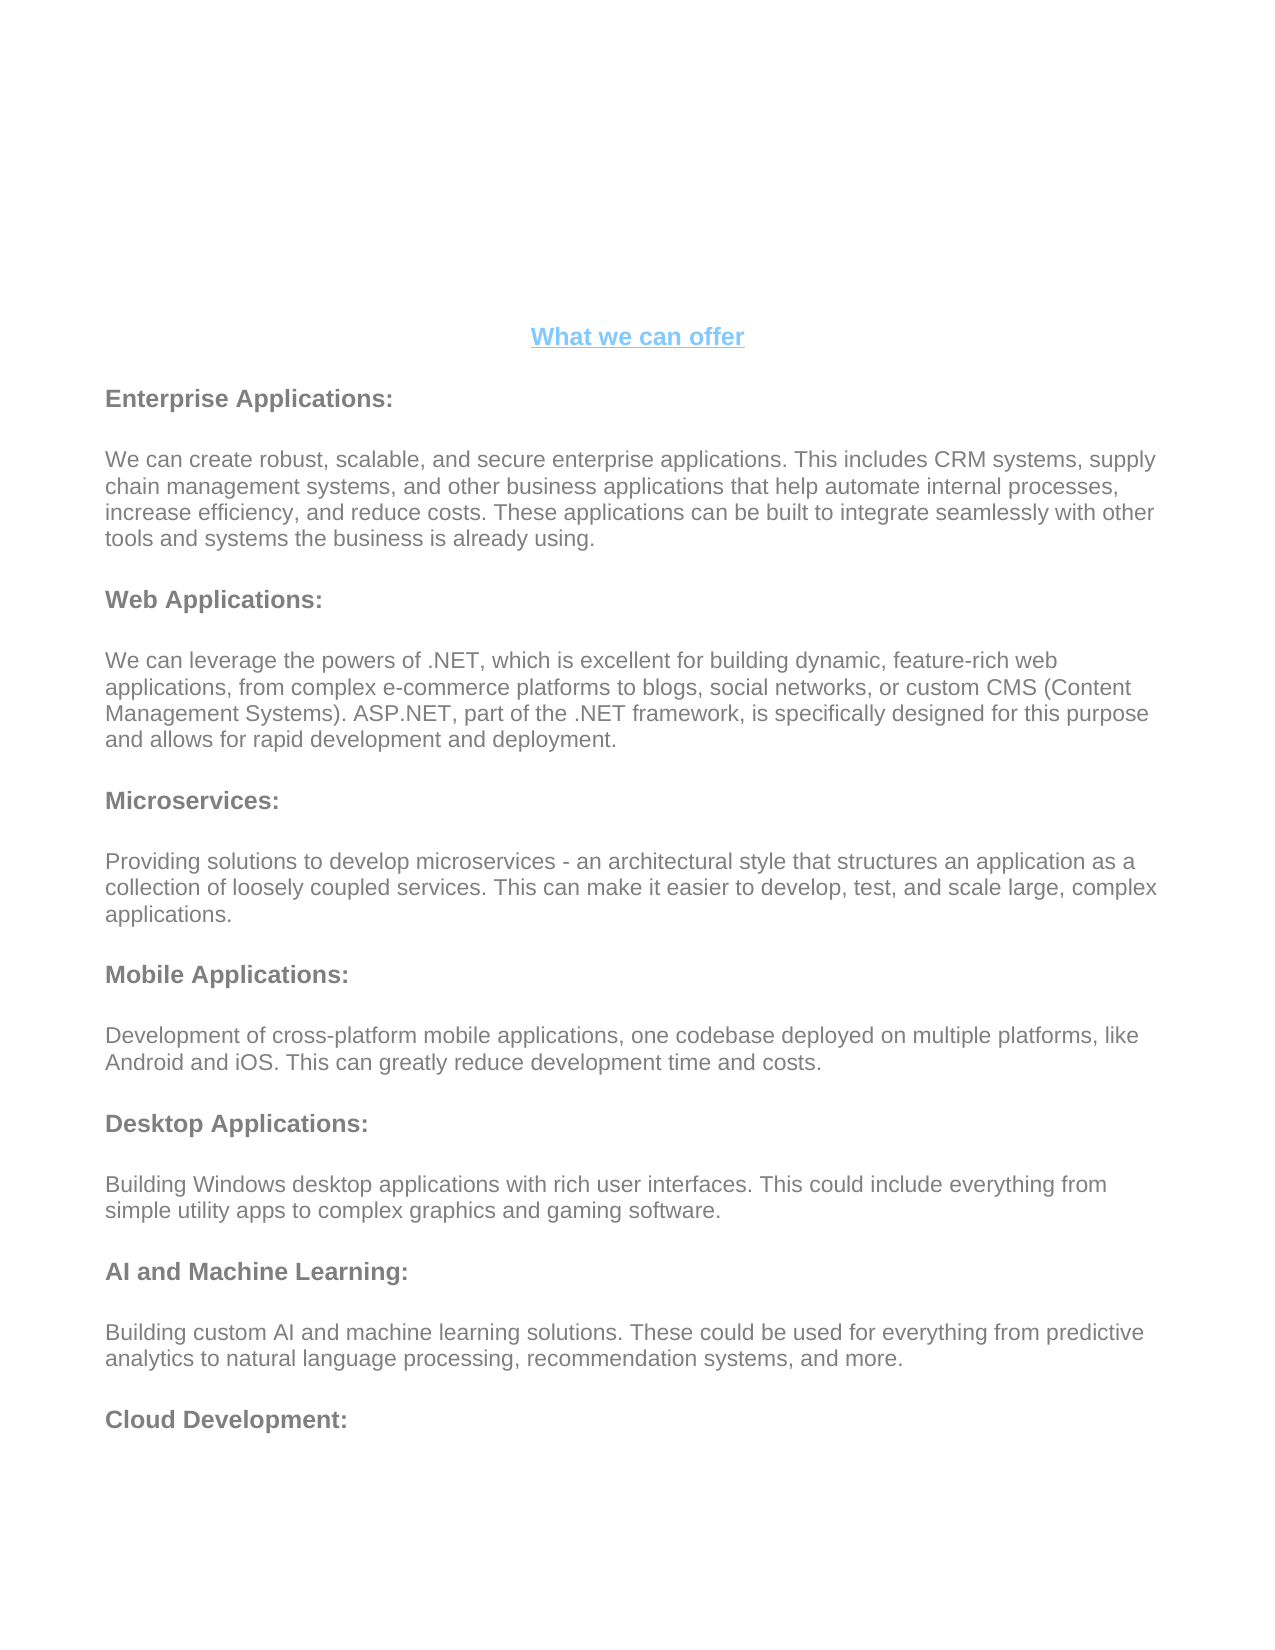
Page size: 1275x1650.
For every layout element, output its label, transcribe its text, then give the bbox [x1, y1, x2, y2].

text Web Applications: [105, 585, 1170, 614]
text Enterprise Applications: [105, 384, 1170, 413]
text We can create robust, scalable, and secure enterprise applications. This includes CRM systems, supply chain management systems, and other business applications that help automate internal processes, increase efficiency, and reduce costs. These applications can be built to integrate seamlessly with other tools and systems the business is already using. [105, 446, 1170, 552]
text Microservices: [105, 786, 1170, 815]
text Cloud Development: [105, 1405, 1170, 1433]
text AI and Machine Learning: [105, 1257, 1170, 1285]
text Mobile Applications: [105, 960, 1170, 989]
text We can leverage the powers of .NET, which is excellent for building dynamic, feature-rich web applications, from complex e-commerce platforms to blogs, social networks, or custom CMS (Content Management Systems). ASP.NET, part of the .NET framework, is specifically designed for this purpose and allows for rapid development and deployment. [105, 647, 1170, 753]
text Providing solutions to develop microservices - an architectural style that structures an application as a collection of loosely coupled services. This can make it easier to develop, test, and scale large, complex applications. [105, 848, 1170, 927]
text Building custom AI and machine learning solutions. These could be used for everything from predictive analytics to natural language processing, recommendation systems, and more. [105, 1319, 1170, 1371]
text What we can offer [105, 322, 1170, 351]
text Desktop Applications: [105, 1108, 1170, 1137]
text Building Windows desktop applications with rich user interfaces. This could include everything from simple utility apps to complex graphics and gaming software. [105, 1171, 1170, 1223]
text Development of cross-platform mobile applications, one codebase deployed on multiple platforms, like Android and iOS. This can greatly reduce development time and costs. [105, 1022, 1170, 1075]
